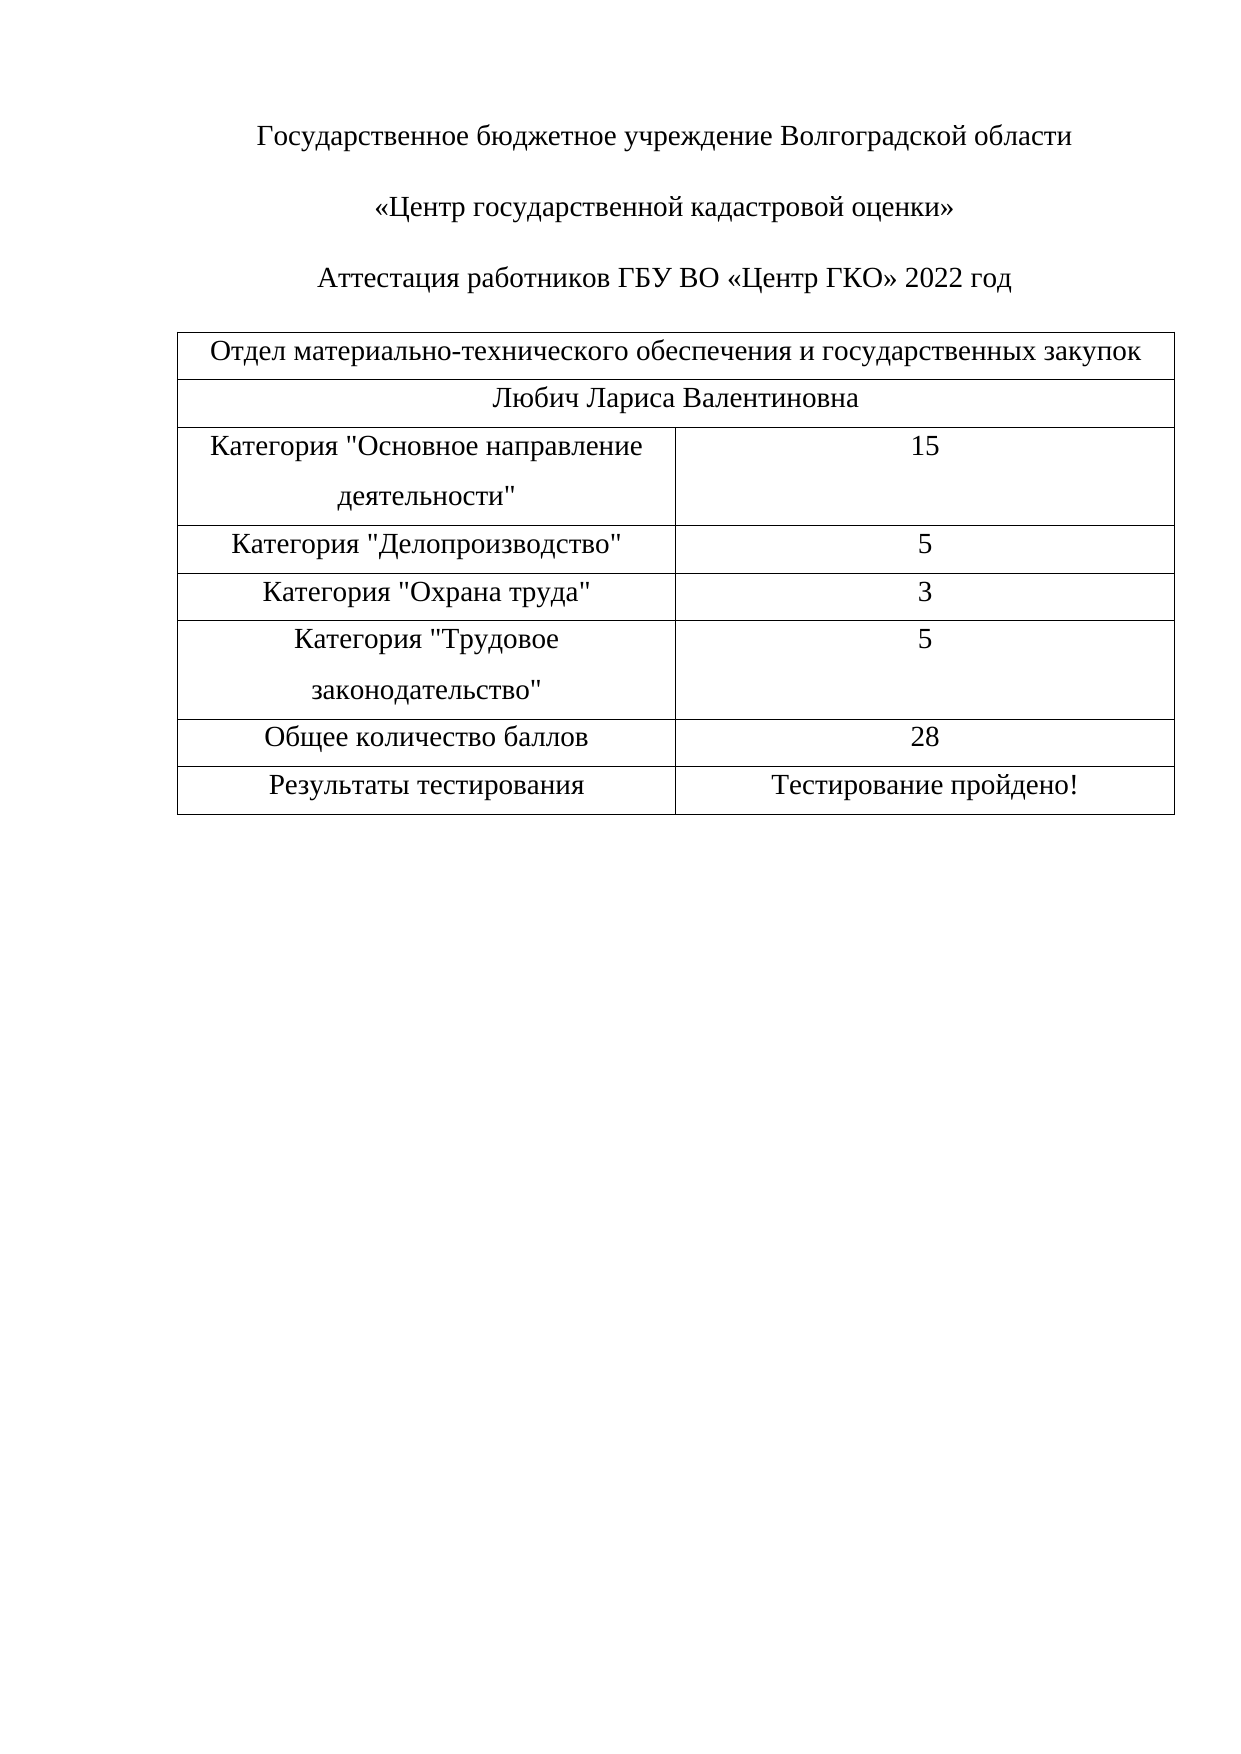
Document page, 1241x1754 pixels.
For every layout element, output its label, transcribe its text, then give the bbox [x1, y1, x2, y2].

table_cell Категория "Трудовое законодательство" [178, 621, 675, 718]
table_cell 5 [676, 621, 1174, 718]
table_cell Общее количество баллов [178, 720, 675, 766]
table_cell 28 [676, 720, 1174, 766]
text Государственное бюджетное учреждение Волгоградской области [177, 118, 1152, 152]
table_cell Результаты тестирования [178, 767, 675, 814]
text Аттестация работников ГБУ ВО «Центр ГКО» 2022 год [177, 260, 1152, 294]
table_cell 5 [676, 526, 1174, 573]
table_cell Категория "Делопроизводство" [178, 526, 675, 573]
table_cell Категория "Основное направление деятельности" [178, 428, 675, 525]
table_header Отдел материально-технического обеспечения и государственных закупок [178, 333, 1174, 379]
text «Центр государственной кадастровой оценки» [177, 189, 1152, 223]
table_cell 15 [676, 428, 1174, 525]
table_cell 3 [676, 574, 1174, 620]
table_cell Тестирование пройдено! [676, 767, 1174, 814]
table_cell Категория "Охрана труда" [178, 574, 675, 620]
table_cell Любич Лариса Валентиновна [178, 380, 1174, 427]
